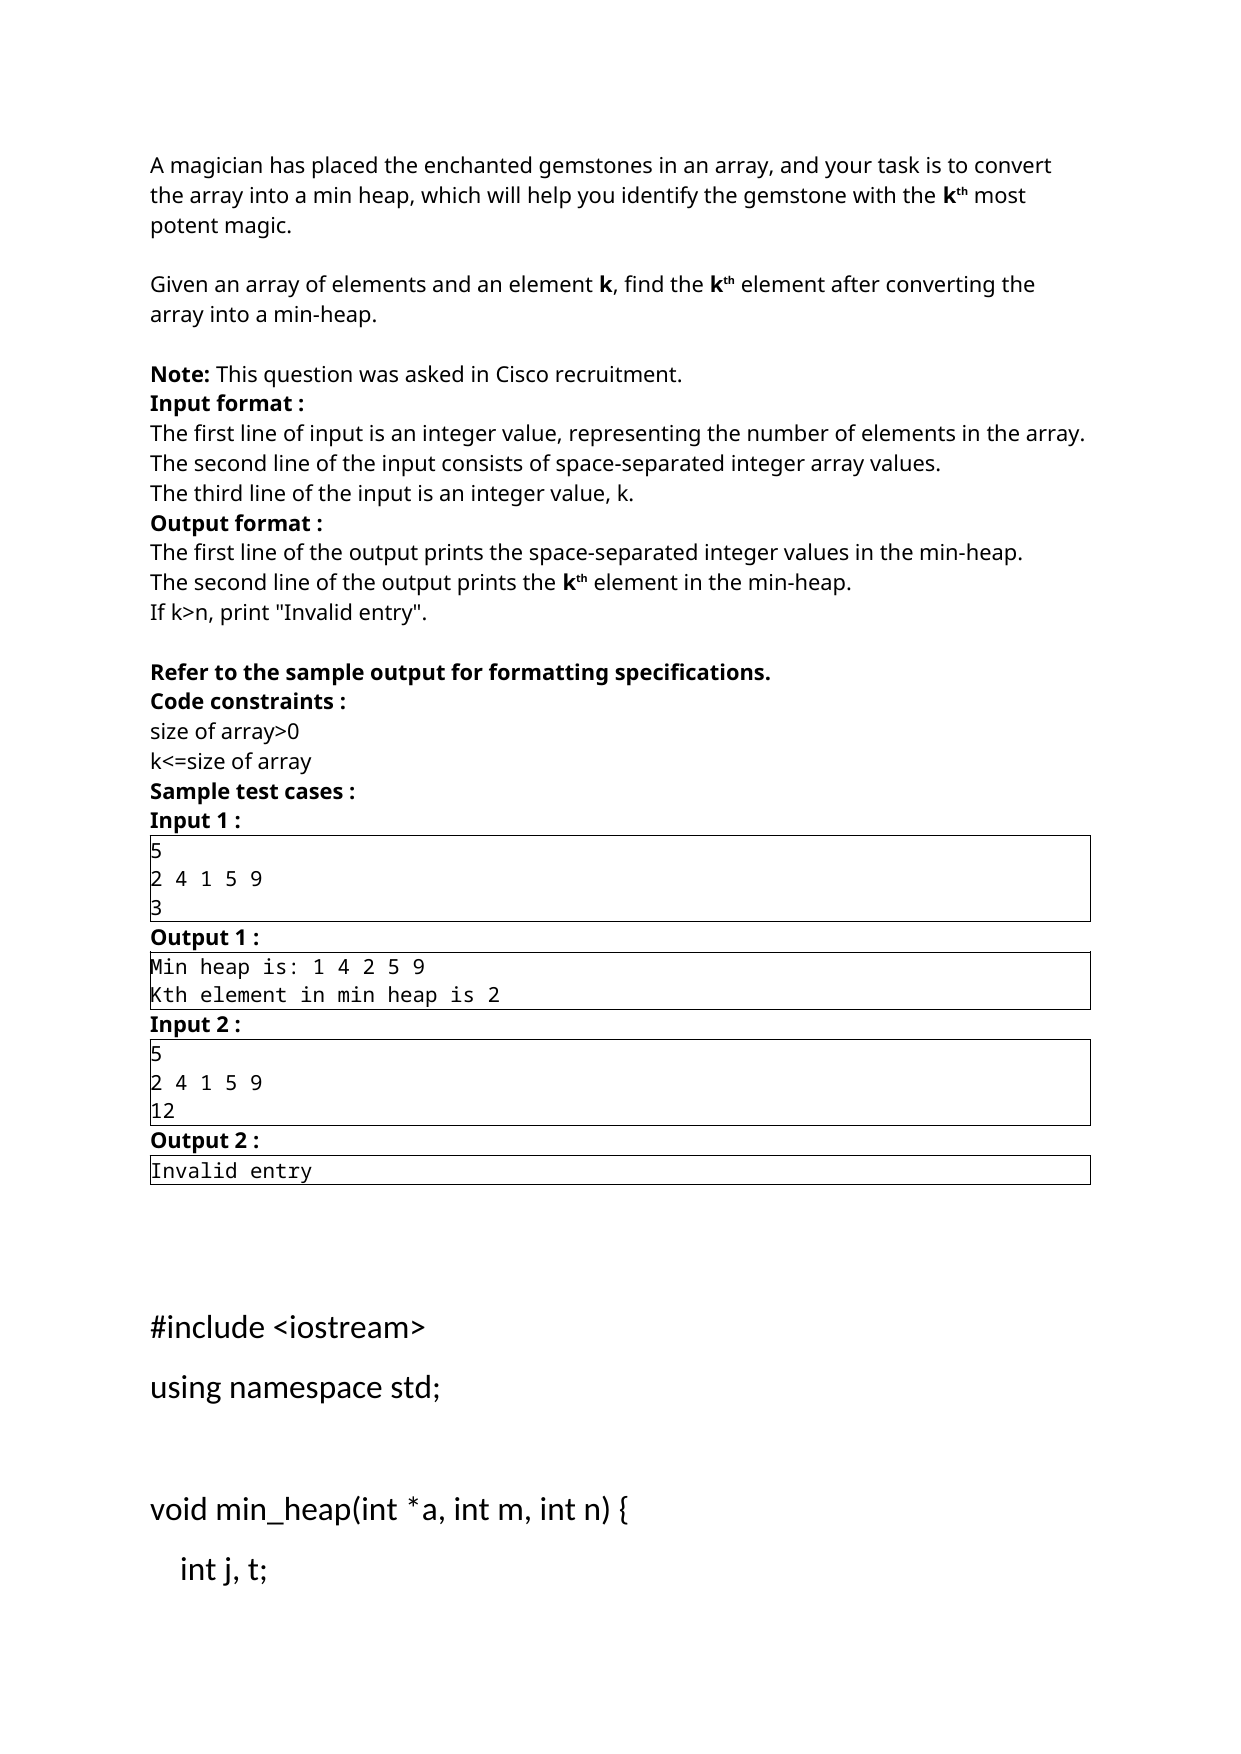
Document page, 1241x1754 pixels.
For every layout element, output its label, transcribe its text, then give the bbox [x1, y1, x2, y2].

text #include <iostream> [150, 1306, 1090, 1347]
text Sample test cases : [150, 776, 1090, 805]
text The third line of the input is an integer value, k. [150, 478, 1090, 507]
text The second line of the output prints the kth element in the min-heap. [150, 567, 1090, 597]
text A magician has placed the enchanted gemstones in an array, and your task is to convert the array into a min heap, which will help you identify the gemstone with the kth most potent magic. [150, 150, 1090, 239]
text int j, t; [150, 1548, 1090, 1589]
text 12 [151, 1096, 1090, 1125]
text Code constraints : [150, 686, 1090, 716]
text The first line of input is an integer value, representing the number of elements in the array. [150, 418, 1090, 448]
text If k>n, print "Invalid entry". [150, 597, 1090, 627]
text Invalid entry [151, 1156, 1090, 1184]
text Output 2 : [150, 1126, 1090, 1155]
text k<=size of array [150, 746, 1090, 776]
text size of array>0 [150, 716, 1090, 746]
text Refer to the sample output for formatting specifications. [150, 656, 1090, 686]
text using namespace std; [150, 1367, 1090, 1407]
text Note: This question was asked in Cisco recruitment. [150, 358, 1090, 388]
text 5 [151, 836, 1090, 864]
text Given an array of elements and an element k, find the kth element after converting the array into a min-heap. [150, 269, 1090, 329]
text Input 2 : [150, 1010, 1090, 1039]
text The second line of the input consists of space-separated integer array values. [150, 448, 1090, 478]
text Input format : [150, 388, 1090, 418]
text 2 4 1 5 9 [151, 1068, 1090, 1096]
text 2 4 1 5 9 [151, 864, 1090, 892]
text The first line of the output prints the space-separated integer values in the min-heap. [150, 537, 1090, 567]
text Input 1 : [150, 805, 1090, 835]
text Output format : [150, 507, 1090, 537]
text void min_heap(int *a, int m, int n) { [150, 1488, 1090, 1528]
text Kth element in min heap is 2 [151, 980, 1090, 1009]
text 3 [151, 892, 1090, 921]
text Min heap is: 1 4 2 5 9 [151, 953, 1090, 980]
text 5 [151, 1040, 1090, 1068]
text Output 1 : [150, 922, 1090, 951]
